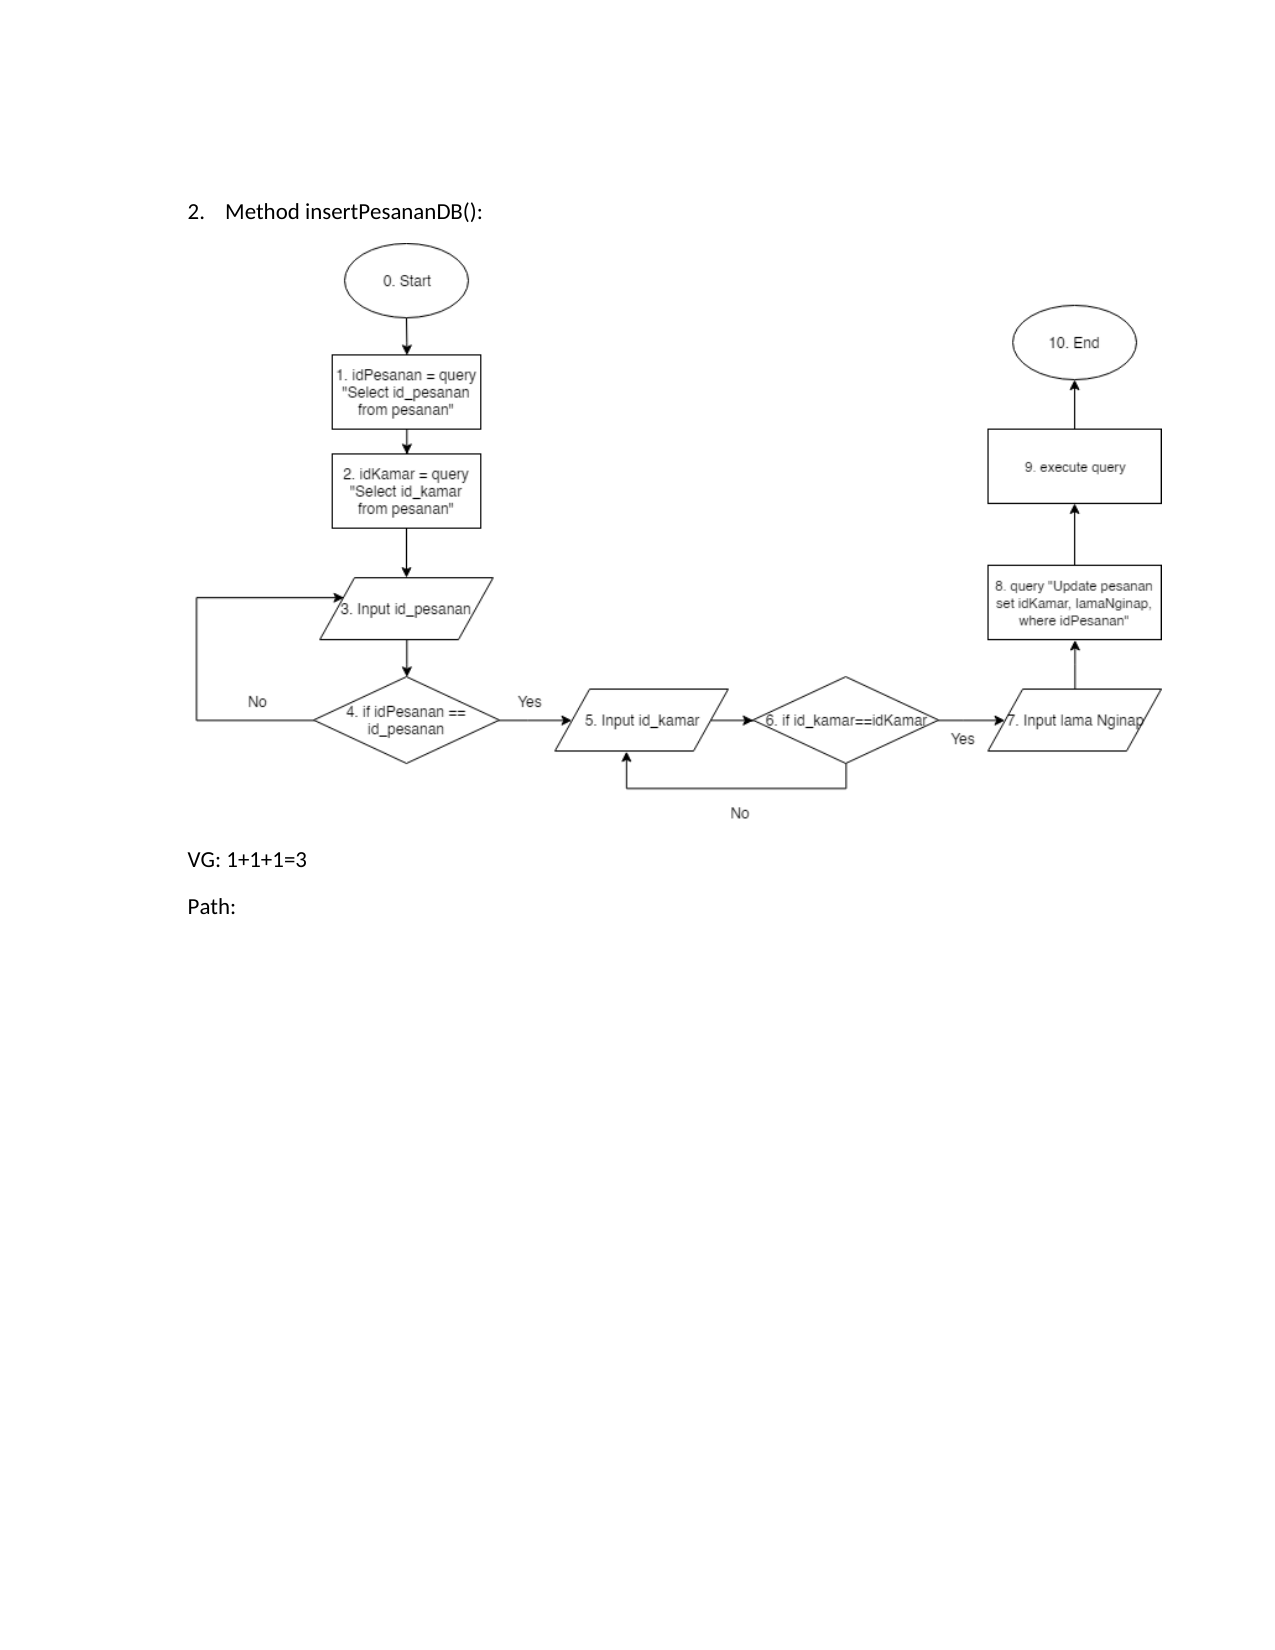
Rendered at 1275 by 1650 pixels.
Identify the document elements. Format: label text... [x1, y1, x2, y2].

text VG: 1+1+1=3 [187, 845, 1125, 873]
text Path: [187, 892, 1125, 920]
list Method insertPesananDB(): [187, 197, 1125, 225]
picture [187, 243, 1162, 826]
